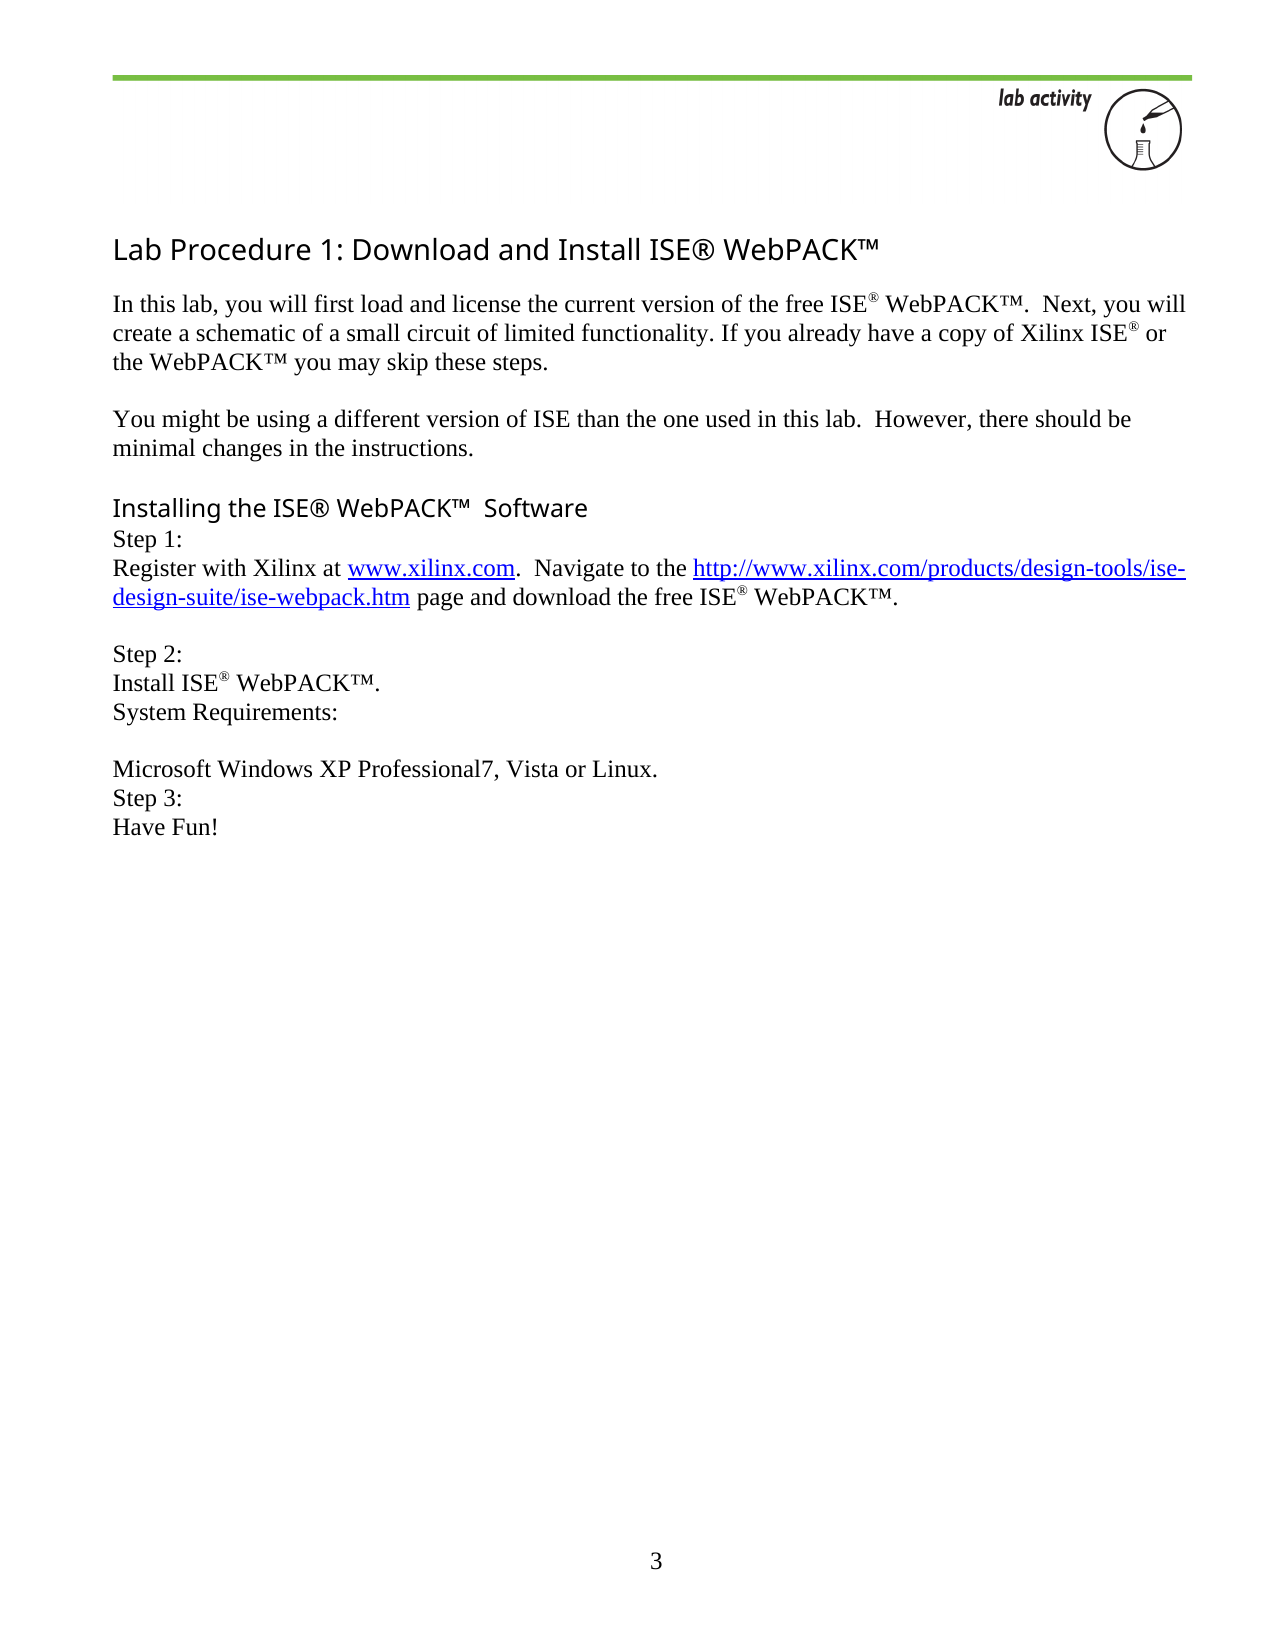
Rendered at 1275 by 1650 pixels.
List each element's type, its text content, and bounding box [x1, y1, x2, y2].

text Step 2: [112, 639, 1200, 668]
text Step 1: [112, 524, 1200, 553]
picture [112, 75, 1193, 204]
text In this lab, you will first load and license the current version of the free ISE® WebPACK™. Next, you will create a schematic of a small circuit of limited functionality. If you already have a copy of Xilinx ISE® or the WebPACK™ you may skip these steps. [112, 289, 1200, 376]
text Install ISE® WebPACK™. [112, 668, 1200, 697]
text System Requirements: [112, 697, 1200, 726]
text Register with Xilinx at www.xilinx.com. Navigate to the http://www.xilinx.com/products/design-tools/ise-design-suite/ise-webpack.htm page and download the free ISE® WebPACK™. [112, 553, 1200, 611]
subtitle Lab Procedure 1: Download and Install ISE® WebPACK™ [112, 229, 1200, 268]
text Step 3: [112, 783, 1200, 812]
text Installing the ISE® WebPACK™ Software [112, 491, 1200, 524]
text Have Fun! [112, 812, 1200, 841]
text Microsoft Windows XP Professional7, Vista or Linux. [112, 754, 1200, 783]
text You might be using a different version of ISE than the one used in this lab. However, there should be minimal changes in the instructions. [112, 404, 1200, 462]
